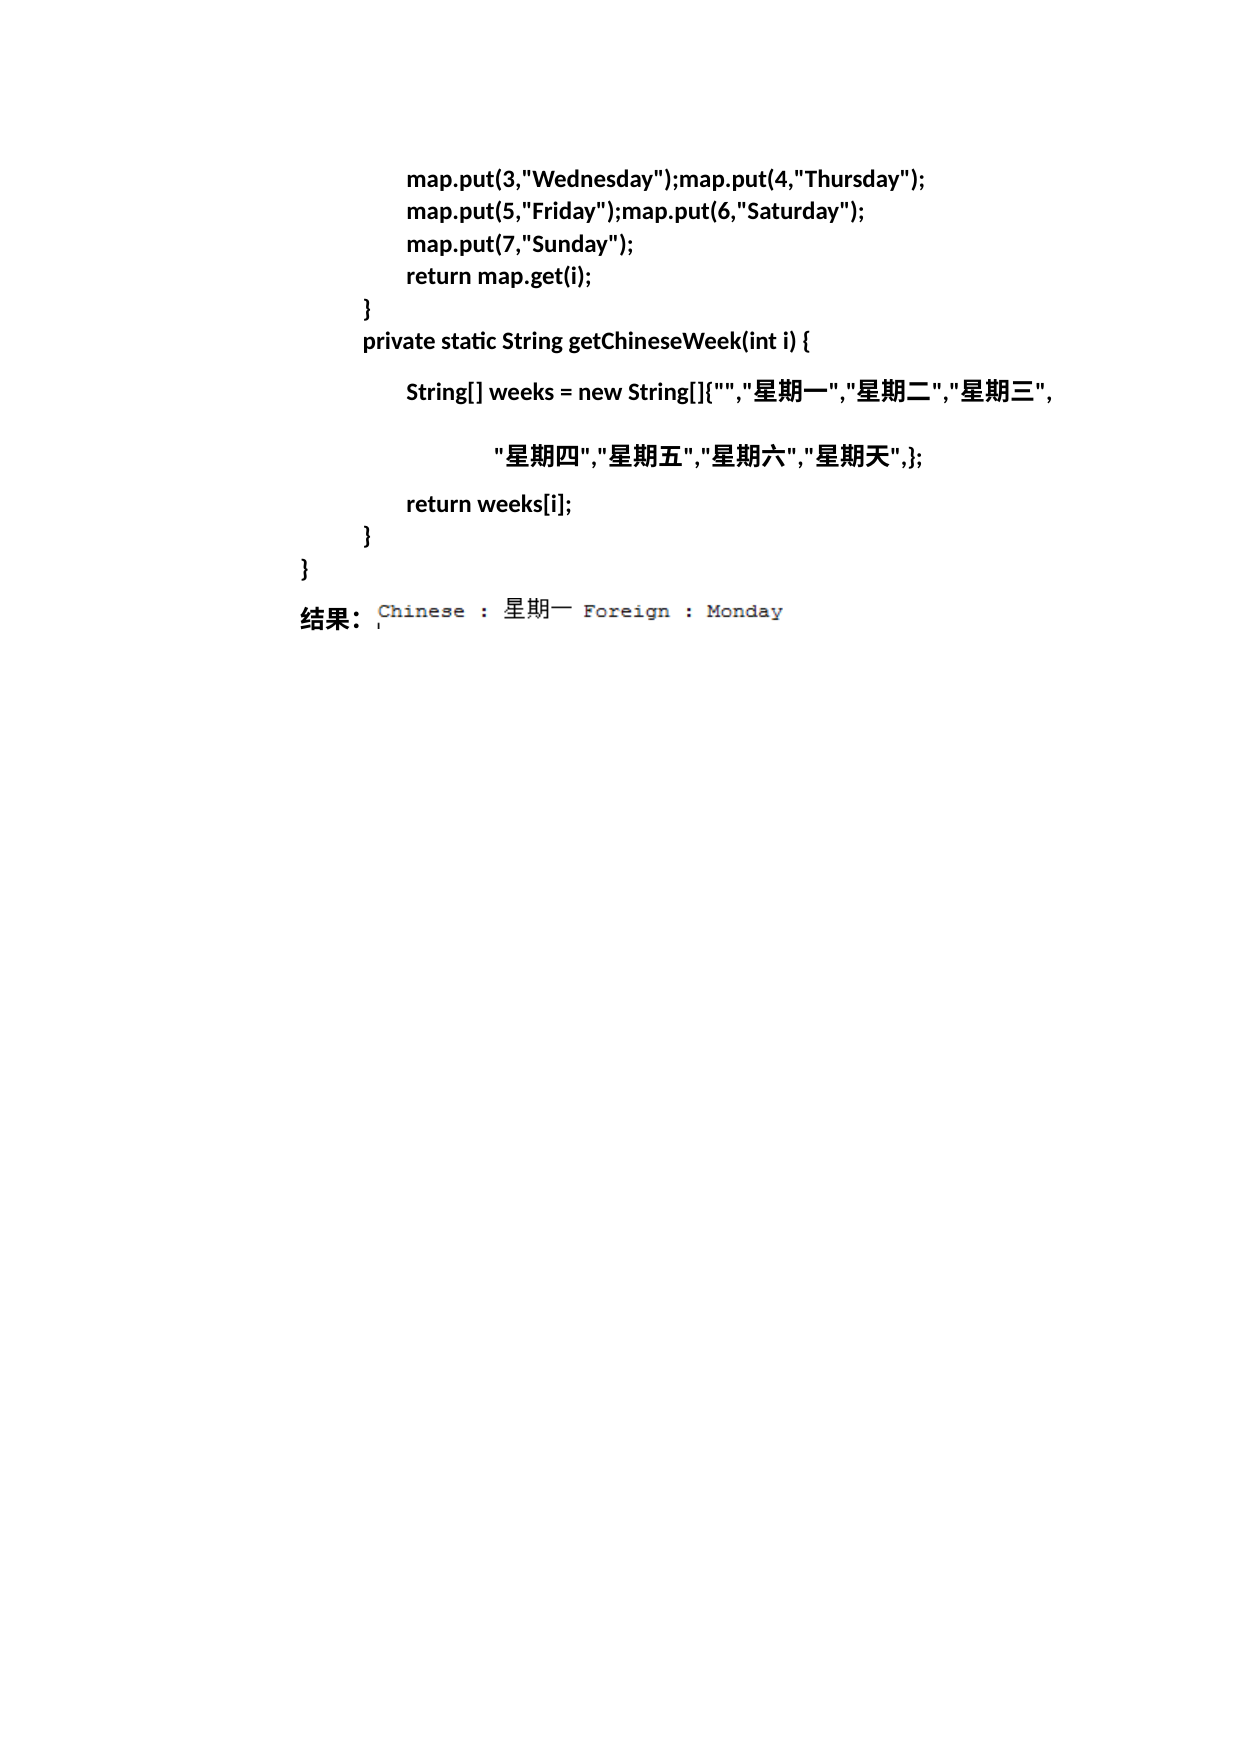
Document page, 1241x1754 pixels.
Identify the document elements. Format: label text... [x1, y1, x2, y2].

list "星期四","星期五","星期六","星期天",}; [300, 422, 1053, 487]
list } [300, 292, 1053, 324]
list map.put(5,"Friday");map.put(6,"Saturday"); [300, 194, 1053, 227]
list } [300, 552, 1053, 584]
list return map.get(i); [300, 259, 1053, 292]
list return weeks[i]; [300, 487, 1053, 519]
list private static String getChineseWeek(int i) { [300, 324, 1053, 357]
picture [375, 598, 797, 629]
list map.put(7,"Sunday"); [300, 227, 1053, 259]
list String[] weeks = new String[]{"","星期一","星期二","星期三", [300, 357, 1053, 422]
list } [300, 519, 1053, 552]
list map.put(3,"Wednesday");map.put(4,"Thursday"); [300, 162, 1053, 194]
